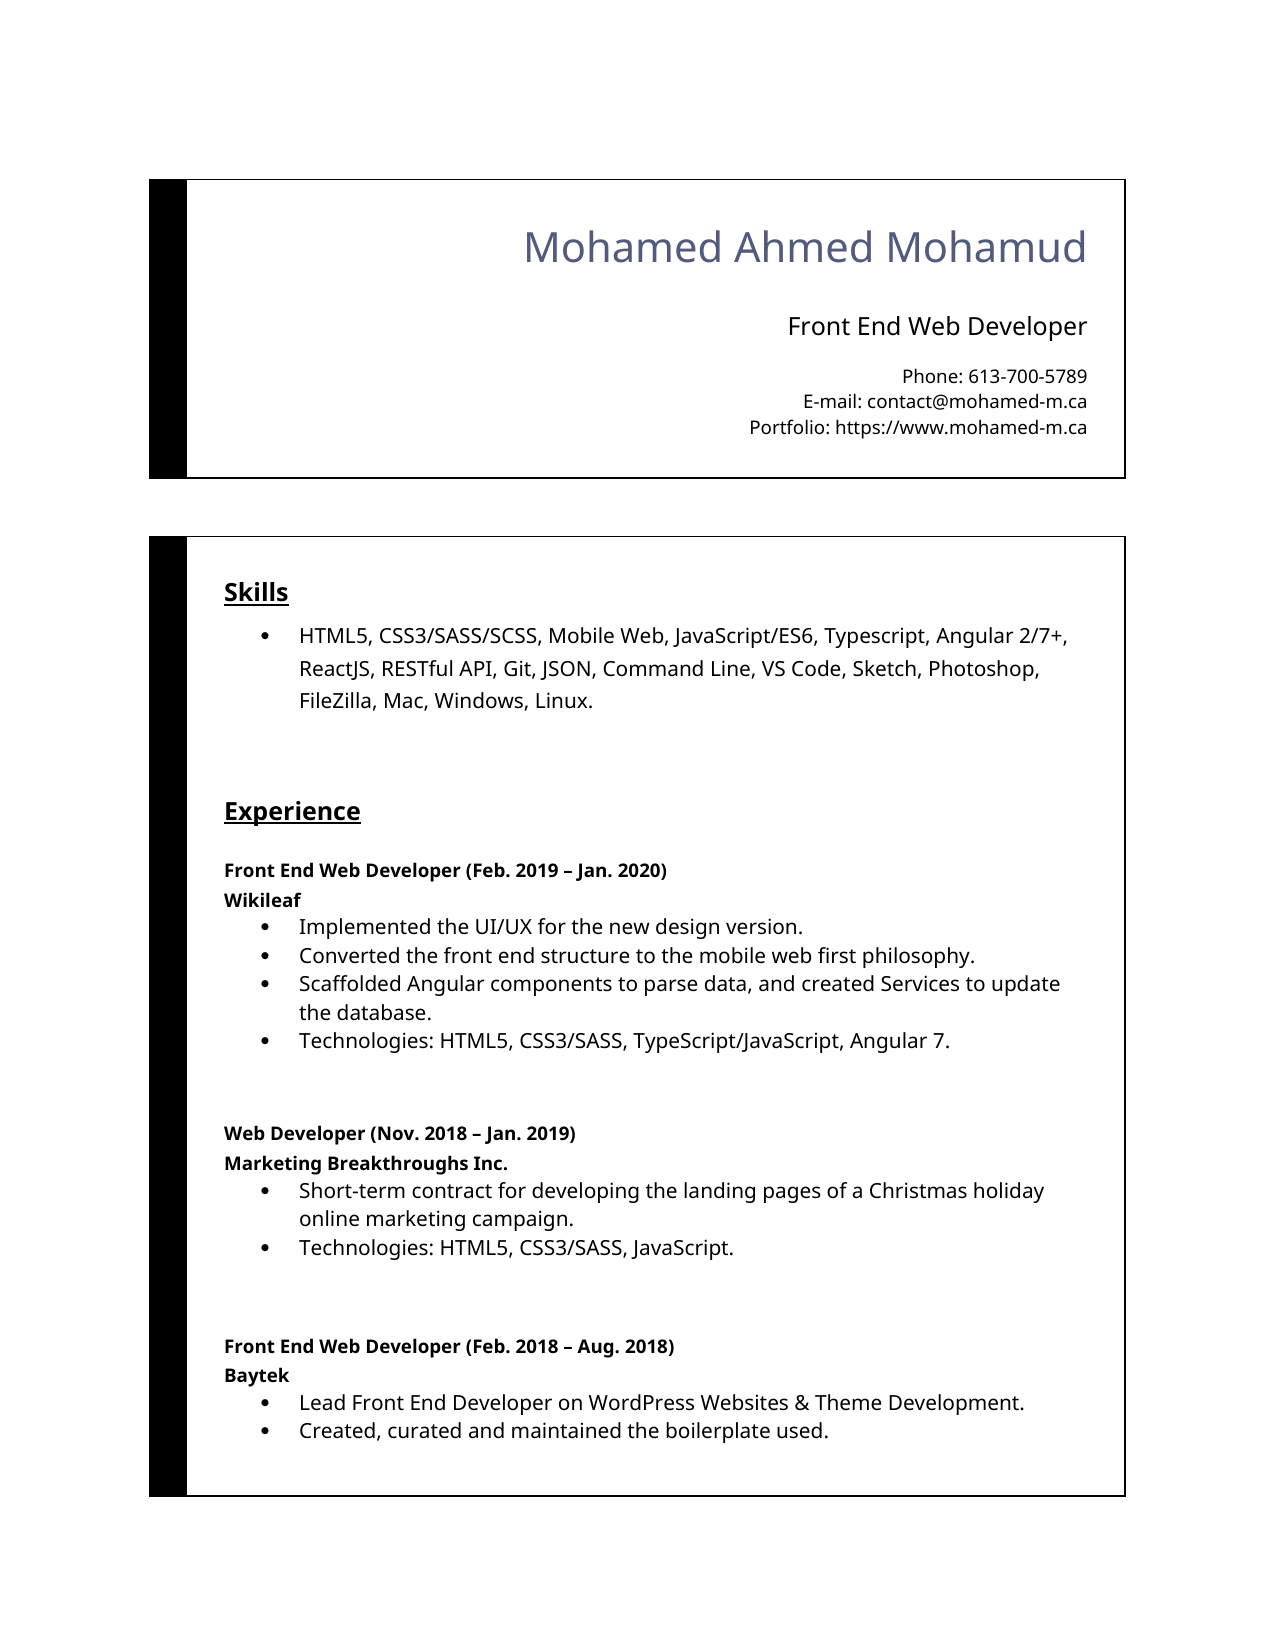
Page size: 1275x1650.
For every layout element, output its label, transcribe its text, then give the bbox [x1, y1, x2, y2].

table_header [151, 537, 186, 1495]
